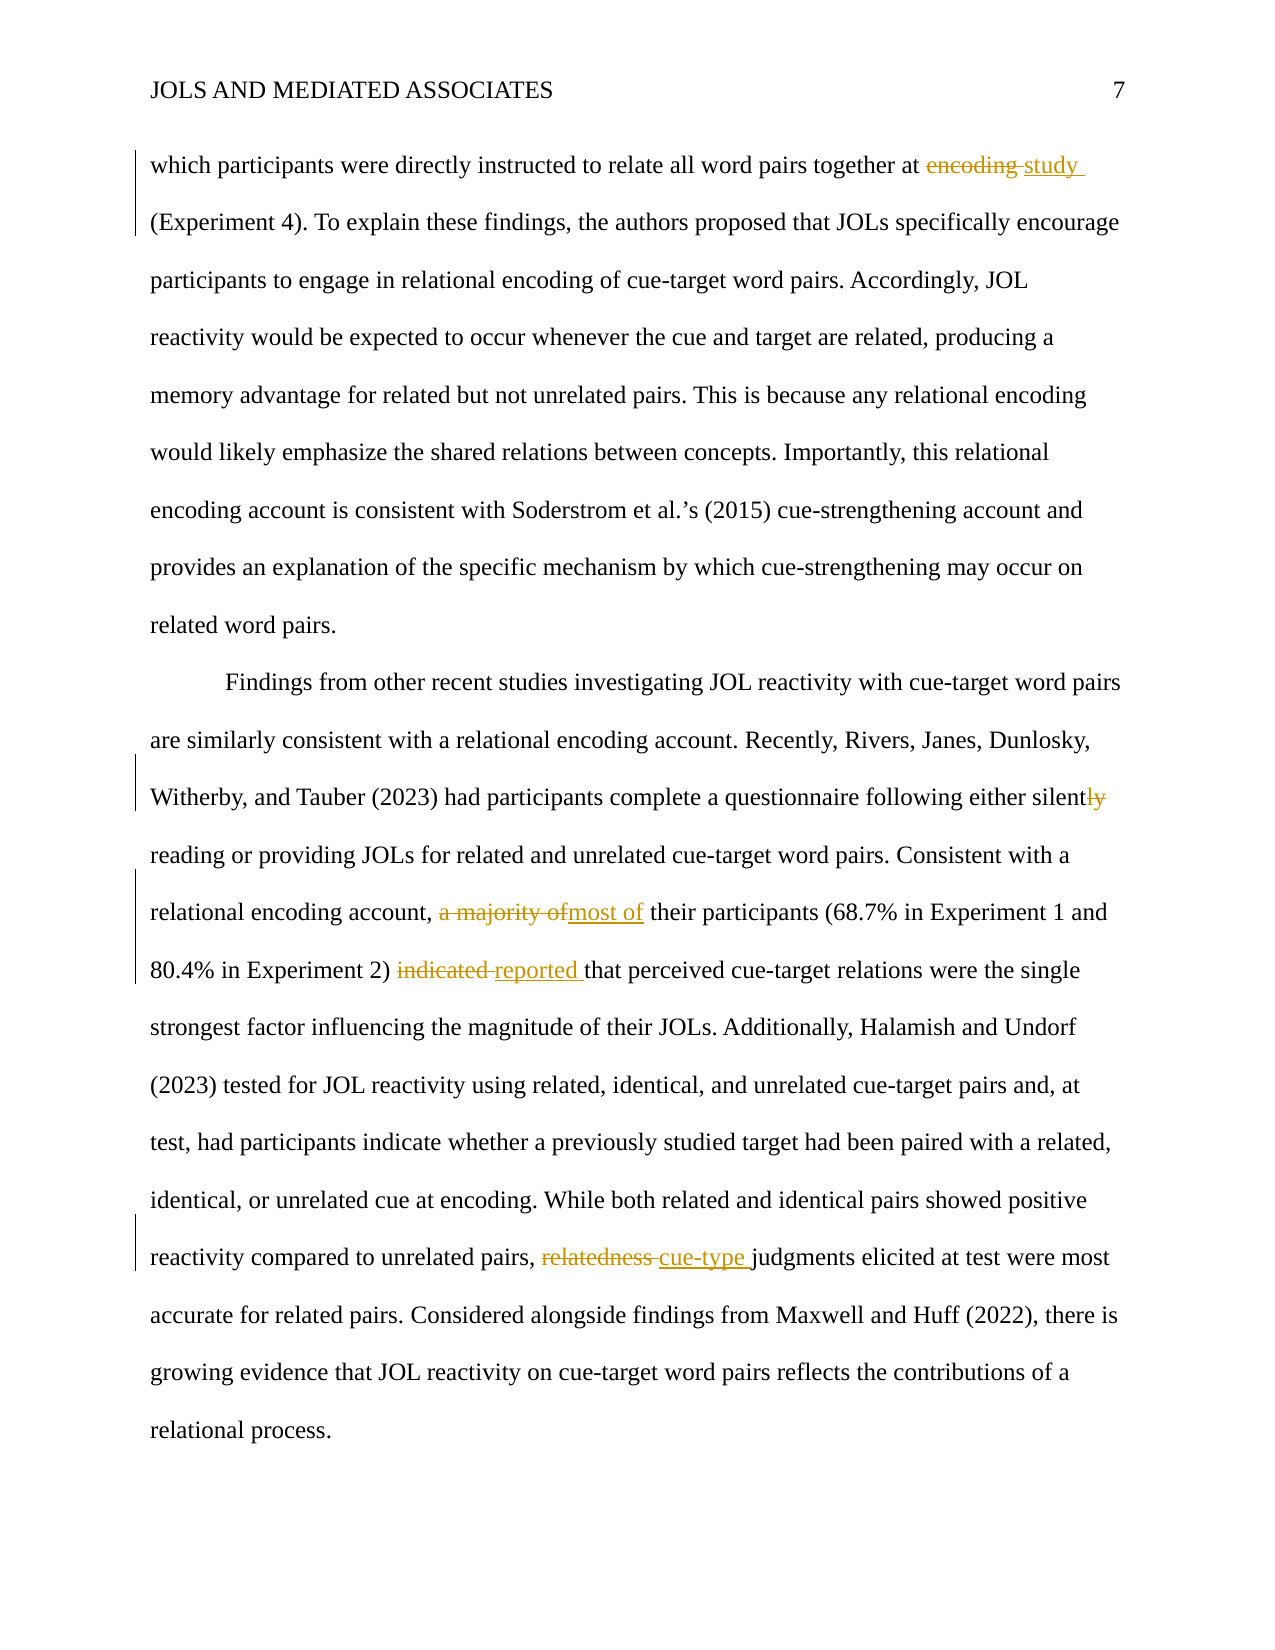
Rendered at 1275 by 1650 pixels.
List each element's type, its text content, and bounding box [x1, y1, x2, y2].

text Findings from other recent studies investigating JOL reactivity with cue-target word pairs are similarly consistent with a relational encoding account. Recently, Rivers, Janes, Dunlosky, Witherby, and Tauber (2023) had participants complete a questionnaire following either silent reading or providing JOLs for related and unrelated cue-target word pairs. Consistent with a relational encoding account, their participants (68.7% in Experiment 1 and 80.4% in Experiment 2) that perceived cue-target relations were the single strongest factor influencing the magnitude of their JOLs. Additionally, Halamish and Undorf (2023) tested for JOL reactivity using related, identical, and unrelated cue-target pairs and, at test, had participants indicate whether a previously studied target had been paired with a related, identical, or unrelated cue at encoding. While both related and identical pairs showed positive reactivity compared to unrelated pairs, judgments elicited at test were most accurate for related pairs. Considered alongside findings from Maxwell and Huff (2022), there is growing evidence that JOL reactivity on cue-target word pairs reflects the contributions of a relational process. [150, 667, 1125, 1444]
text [150, 150, 1125, 639]
